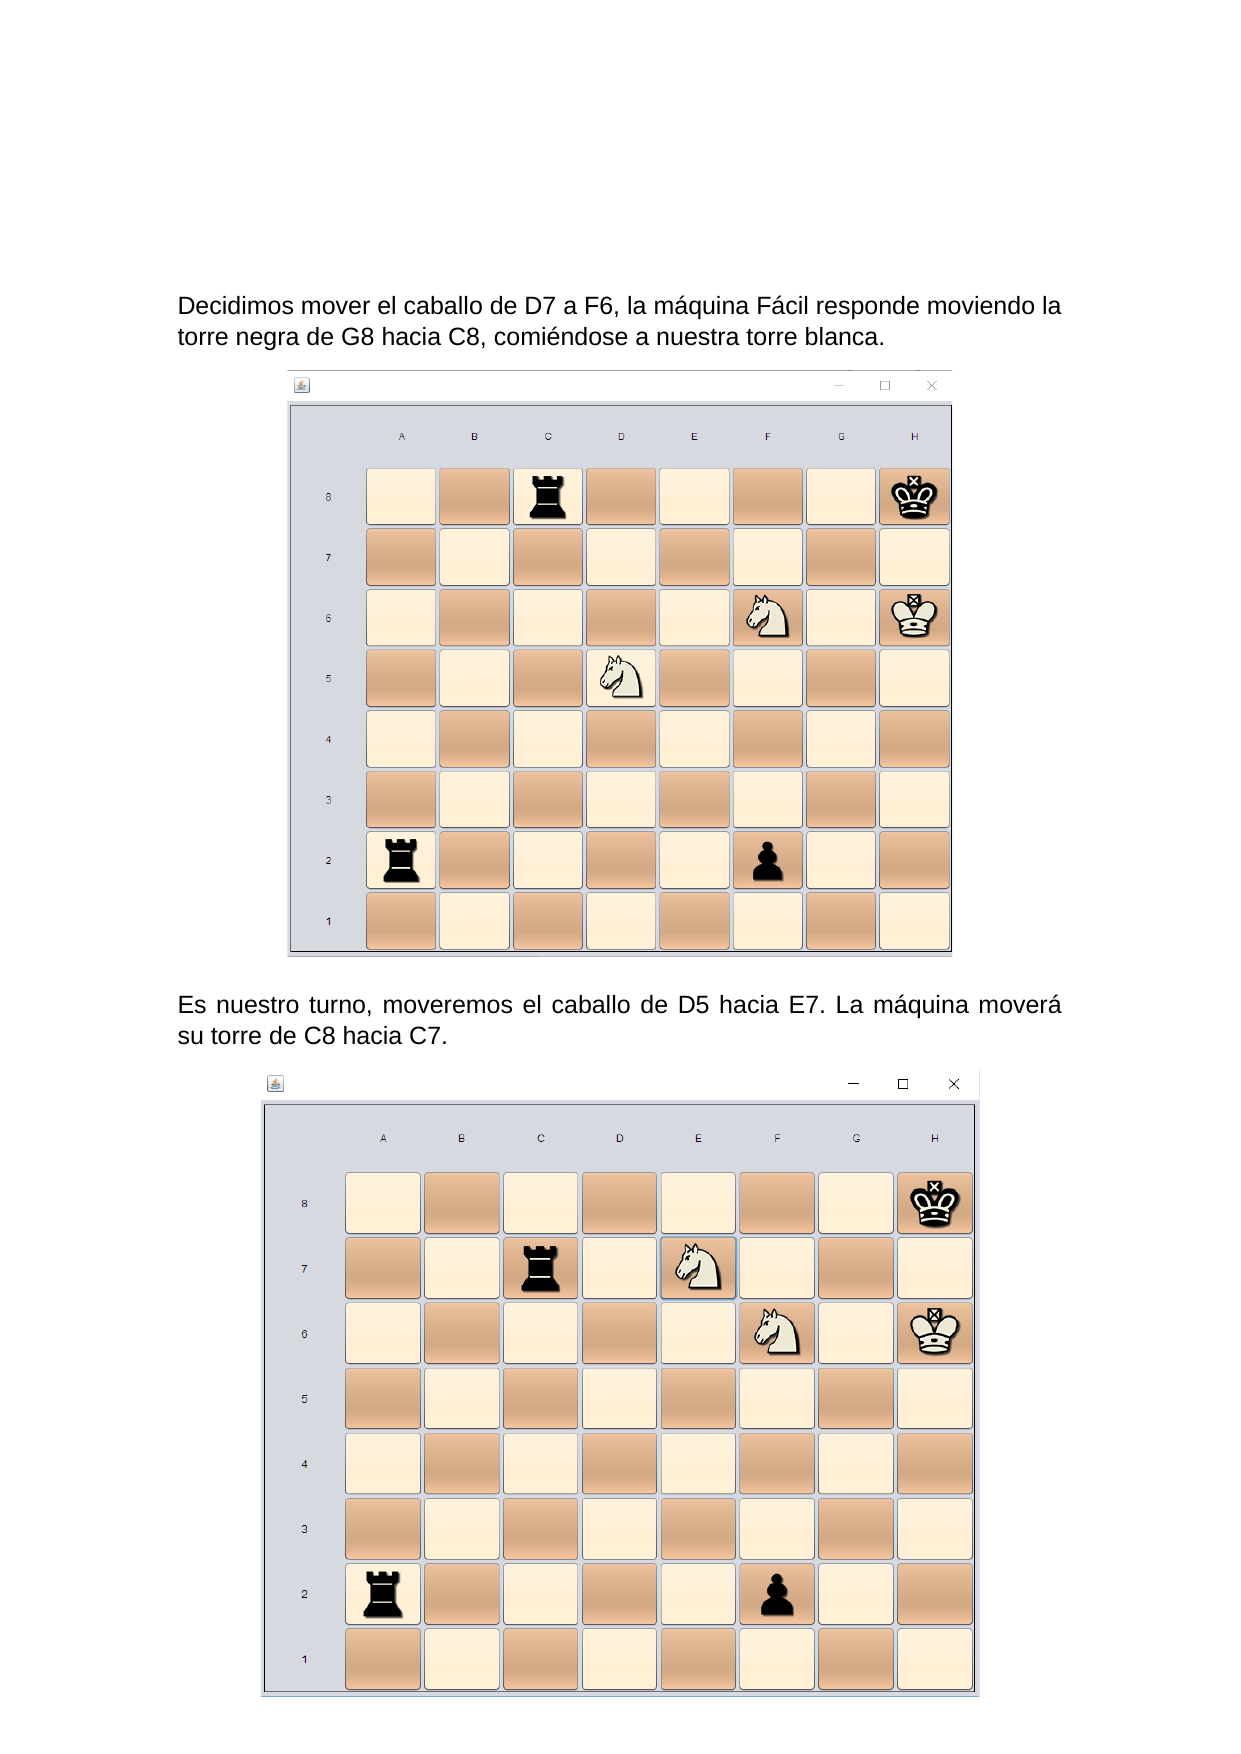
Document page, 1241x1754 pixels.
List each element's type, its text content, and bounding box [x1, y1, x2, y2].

text Es nuestro turno, moveremos el caballo de D5 hacia E7. La máquina moverá su torre de C8 hacia C7. [177, 990, 1063, 1049]
text Decidimos mover el caballo de D7 a F6, la máquina Fácil responde moviendo la torre negra de G8 hacia C8, comiéndose a nuestra torre blanca. [177, 291, 1063, 351]
picture [260, 1070, 980, 1697]
picture [287, 370, 953, 957]
